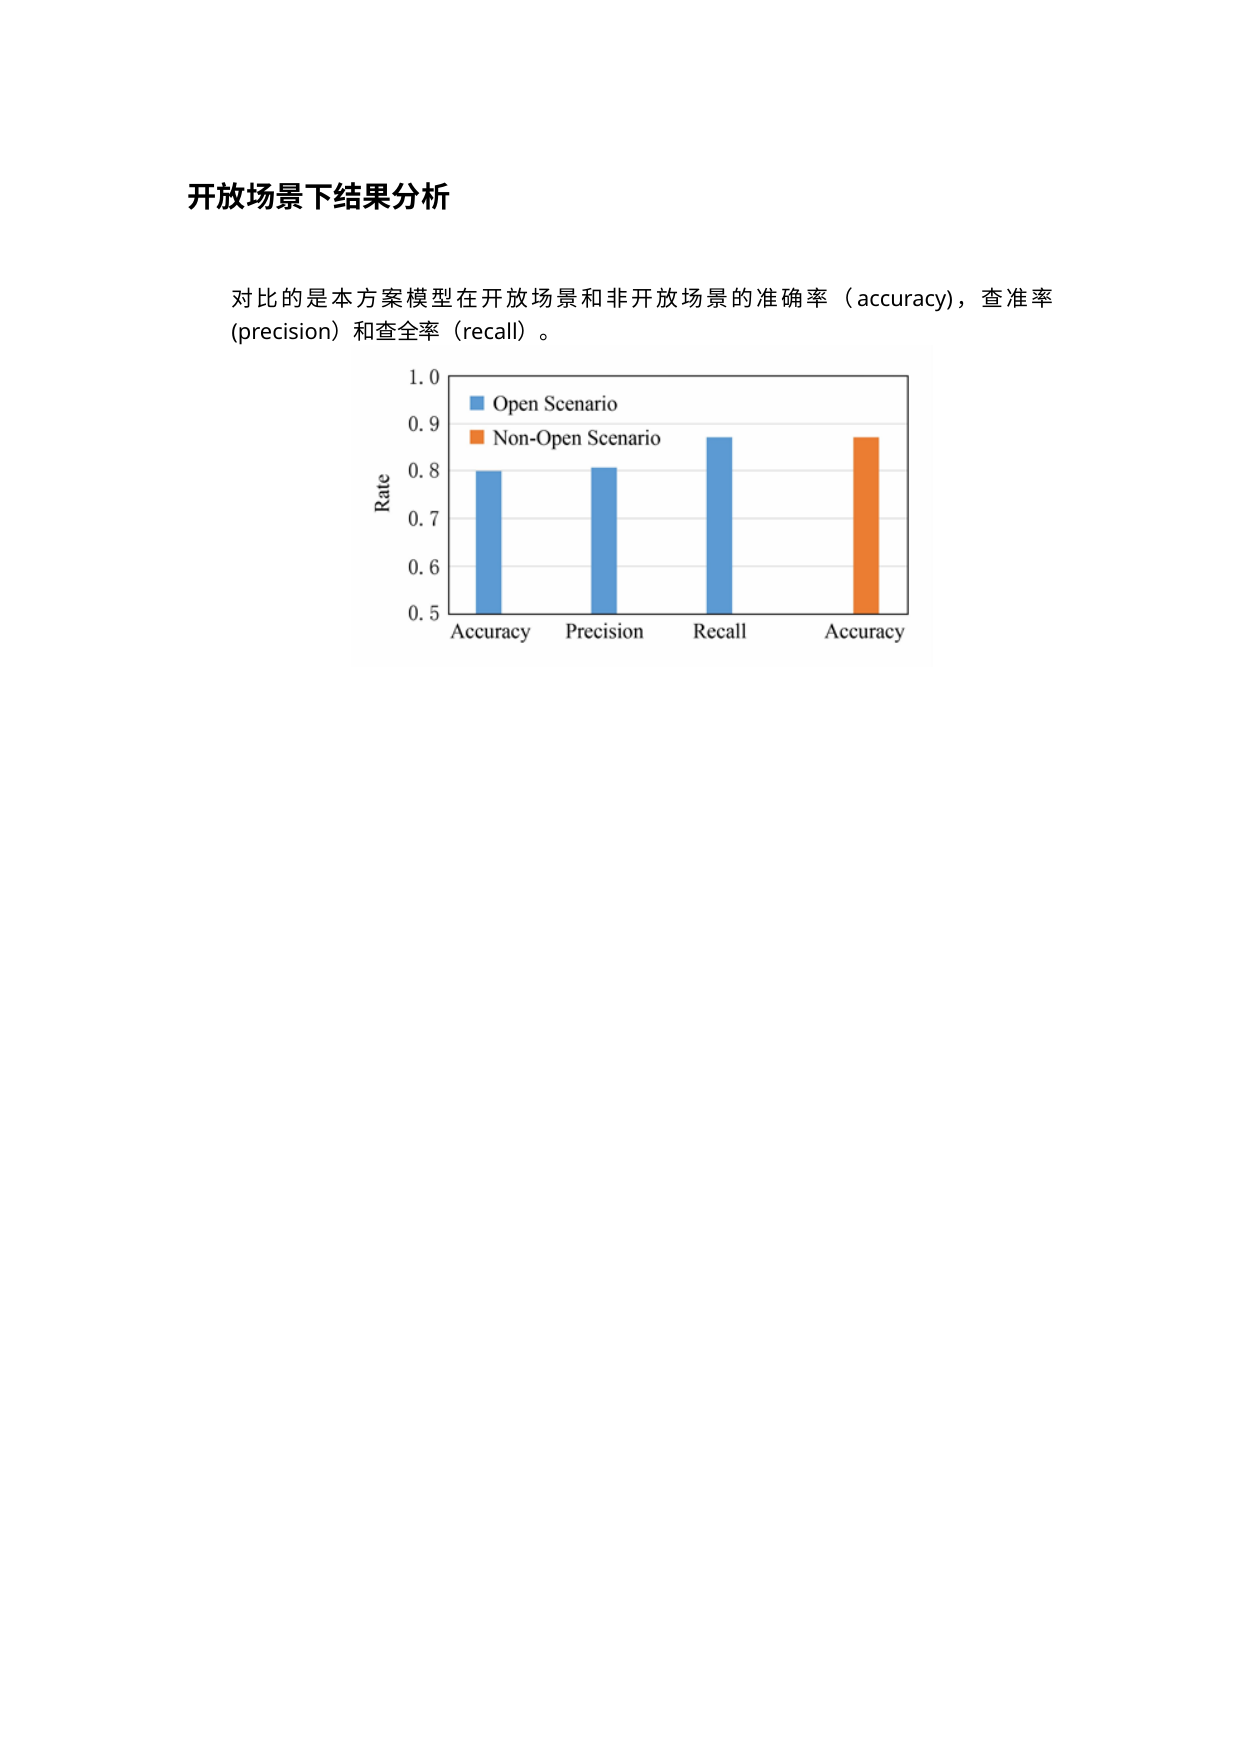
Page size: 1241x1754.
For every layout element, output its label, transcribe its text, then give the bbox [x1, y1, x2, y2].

subtitle 开放场景下结果分析 [187, 162, 1053, 227]
text 对比的是本方案模型在开放场景和非开放场景的准确率（accuracy)，查准率 (precision）和查全率（recall）。 [231, 281, 1053, 346]
picture [351, 345, 933, 667]
